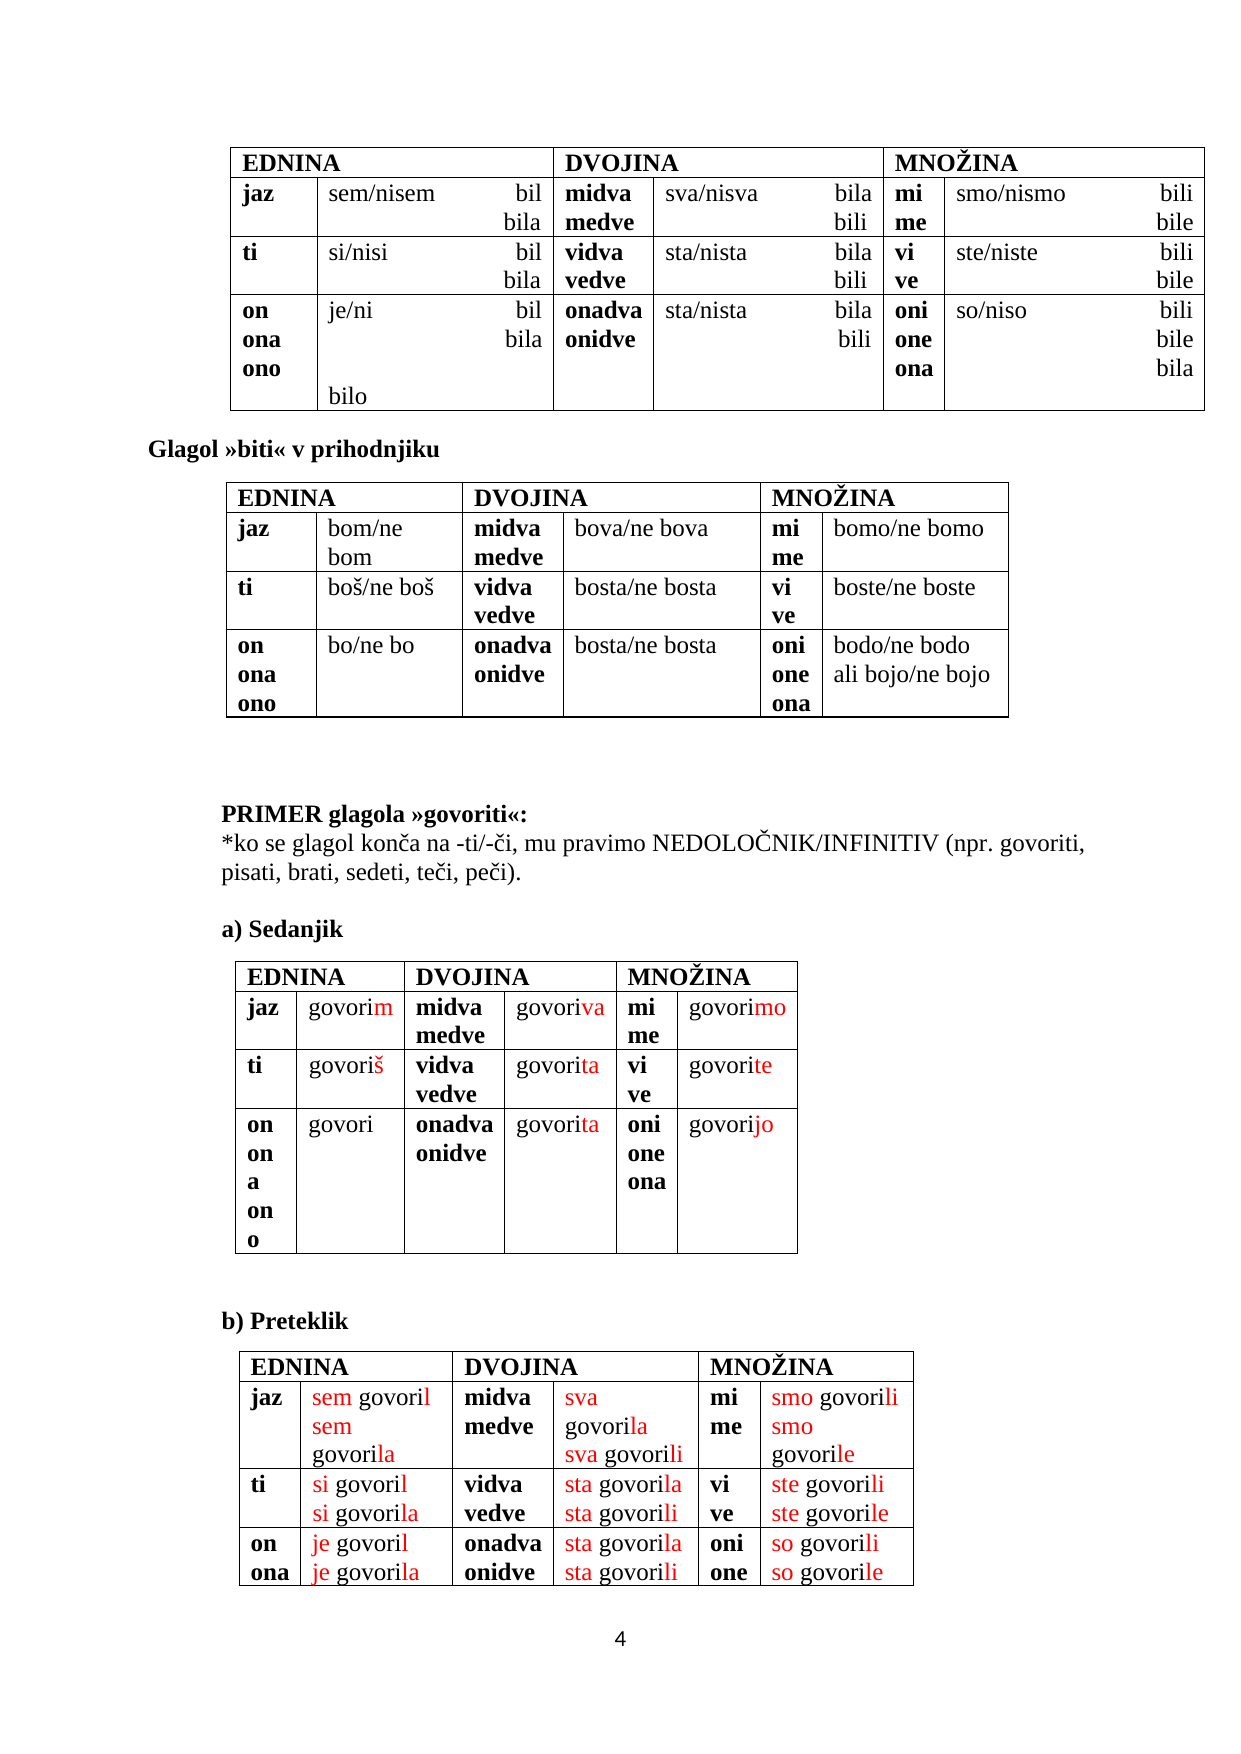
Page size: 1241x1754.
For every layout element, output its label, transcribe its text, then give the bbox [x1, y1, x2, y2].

table_cell govorite [678, 1050, 797, 1108]
table_cell govori [297, 1109, 404, 1253]
table_cell jaz [240, 1382, 300, 1468]
table_cell oni one ona [761, 630, 822, 716]
table_cell ti [236, 1050, 296, 1108]
table_cell jaz [236, 992, 296, 1049]
table_header EDNINA [227, 483, 462, 512]
table_cell bomo/ne bomo [823, 513, 1008, 571]
table_cell govorita [505, 1109, 616, 1253]
table_cell vidva vedve [453, 1469, 553, 1527]
table_cell vidva vedve [463, 572, 563, 629]
table_cell bom/ne bom [317, 513, 462, 571]
table_cell mi me [761, 513, 822, 571]
table_header EDNINA [236, 962, 404, 991]
table_cell vidva vedve [554, 237, 653, 294]
table_cell sva govorila sva govorili [554, 1382, 698, 1468]
table_cell govorimo [678, 992, 797, 1049]
table_cell ti [231, 237, 317, 294]
table_cell jaz [231, 178, 317, 236]
table_cell govorijo [678, 1109, 797, 1253]
table_cell oni one ona [699, 1528, 760, 1585]
table_cell bosta/ne bosta [564, 630, 760, 716]
table_header DVOJINA [405, 962, 616, 991]
table_cell bo/ne bo [317, 630, 462, 716]
table_cell onadva onidve [405, 1109, 504, 1253]
table_cell boste/ne boste [823, 572, 1008, 629]
table_cell jaz [227, 513, 316, 571]
table_cell vi ve [761, 572, 822, 629]
table_cell bosta/ne bosta [564, 572, 760, 629]
table_cell mi me [884, 178, 944, 236]
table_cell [554, 1528, 698, 1585]
table_cell sem/nisem bil bila [318, 178, 553, 236]
text PRIMER glagola »govoriti«: *ko se glagol konča na -ti/-či, mu pravimo NEDOLOČNIK/INFINITIV (npr. govoriti, pisati, brati, sedeti, teči, peči). a) Sedanjik [221, 799, 1093, 943]
table_header MNOŽINA [699, 1352, 913, 1381]
table_cell vidva vedve [405, 1050, 504, 1108]
table_cell sta/nista bila bili [654, 237, 883, 294]
table_cell je/ni bil bila bilo [318, 295, 553, 410]
table_cell ti [240, 1469, 300, 1527]
table_cell govoriš [297, 1050, 404, 1108]
table_cell midva medve [405, 992, 504, 1049]
table_cell midva medve [554, 178, 653, 236]
table_header EDNINA [240, 1352, 452, 1381]
table_cell boš/ne boš [317, 572, 462, 629]
table_cell vi ve [884, 237, 944, 294]
table_cell mi me [699, 1382, 760, 1468]
table_cell ste/niste bili bile [945, 237, 1204, 294]
table_cell smo/nismo bili bile [945, 178, 1204, 236]
table_cell sta/nista bila bili [654, 295, 883, 410]
table_cell mi me [617, 992, 677, 1049]
table_cell sta govorila sta govorili [554, 1469, 698, 1527]
table_cell sem govoril sem govorila [301, 1382, 452, 1468]
table_cell onadva onidve [554, 295, 653, 410]
table_cell midva medve [463, 513, 563, 571]
table_cell oni one ona [617, 1109, 677, 1253]
table_cell onadva onidve [463, 630, 563, 716]
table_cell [301, 1528, 452, 1585]
table_cell govorim [297, 992, 404, 1049]
table_header MNOŽINA [761, 483, 1008, 512]
table_header DVOJINA [463, 483, 760, 512]
table_header EDNINA [231, 148, 553, 177]
table_cell midva medve [453, 1382, 553, 1468]
table_cell on ona ono [227, 630, 316, 716]
table_cell si govoril si govorila [301, 1469, 452, 1527]
table_header MNOŽINA [617, 962, 797, 991]
table_cell bova/ne bova [564, 513, 760, 571]
table_header DVOJINA [453, 1352, 698, 1381]
table_cell sva/nisva bila bili [654, 178, 883, 236]
table_cell govorita [505, 1050, 616, 1108]
table_cell govoriva [505, 992, 616, 1049]
table_cell onadva onidve [453, 1528, 553, 1585]
table_cell bodo/ne bodo ali bojo/ne bojo [823, 630, 1008, 716]
table_cell si/nisi bil bila [318, 237, 553, 294]
table_cell so/niso bili bile bila [945, 295, 1204, 410]
table_cell oni one ona [884, 295, 944, 410]
table_cell ste govorili ste govorile [761, 1469, 913, 1527]
text b) Preteklik [148, 1306, 1093, 1334]
table_cell ti [227, 572, 316, 629]
table_header MNOŽINA [884, 148, 1204, 177]
table_cell vi ve [699, 1469, 760, 1527]
table_cell on ona ono [240, 1528, 300, 1585]
table_cell vi ve [617, 1050, 677, 1108]
table_cell smo govorili smo govorile [761, 1382, 913, 1468]
table_cell on ona ono [236, 1109, 296, 1253]
table_header DVOJINA [554, 148, 883, 177]
table_cell on ona ono [231, 295, 317, 410]
text Glagol »biti« v prihodnjiku [148, 434, 1093, 463]
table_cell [761, 1528, 913, 1585]
